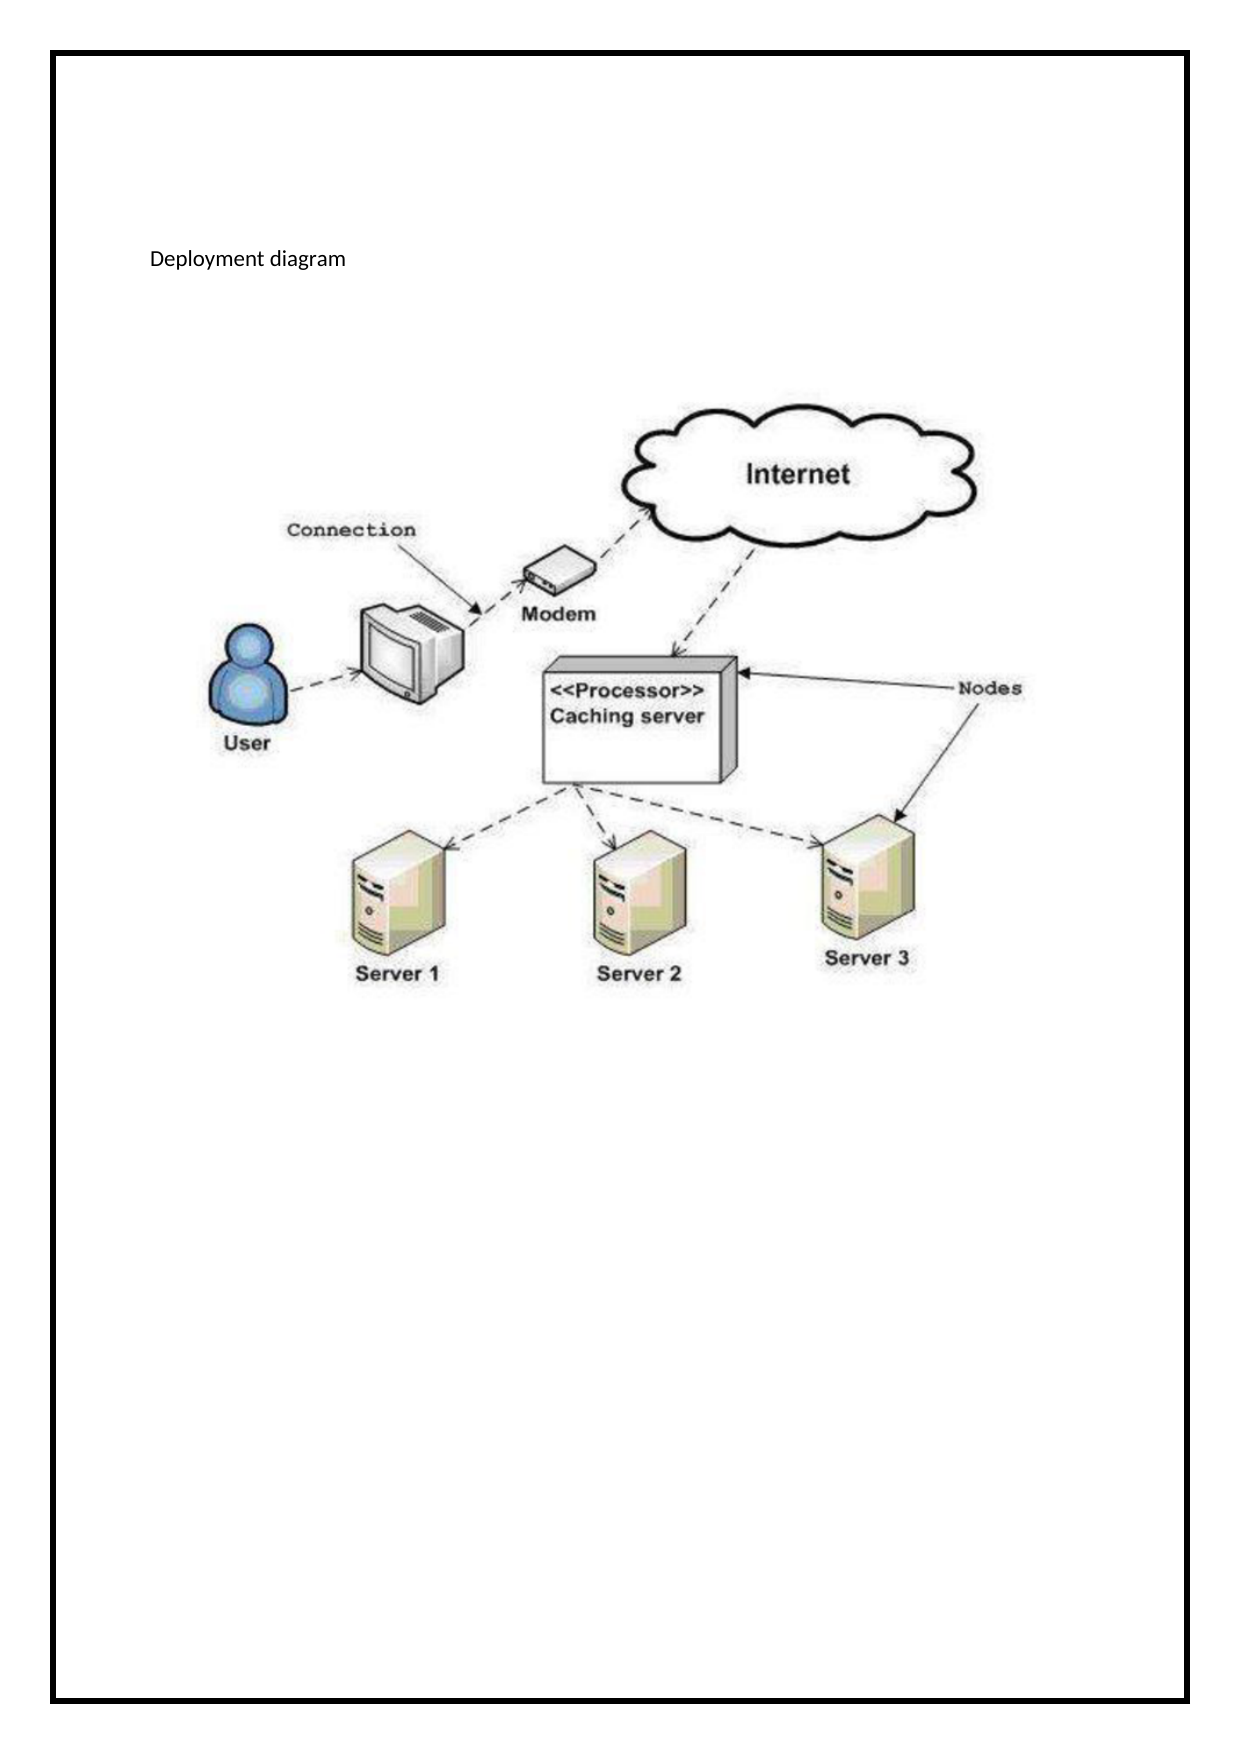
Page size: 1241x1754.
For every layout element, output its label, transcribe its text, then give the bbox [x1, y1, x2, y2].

text Deployment diagram [150, 244, 1090, 272]
picture [150, 337, 1091, 1012]
